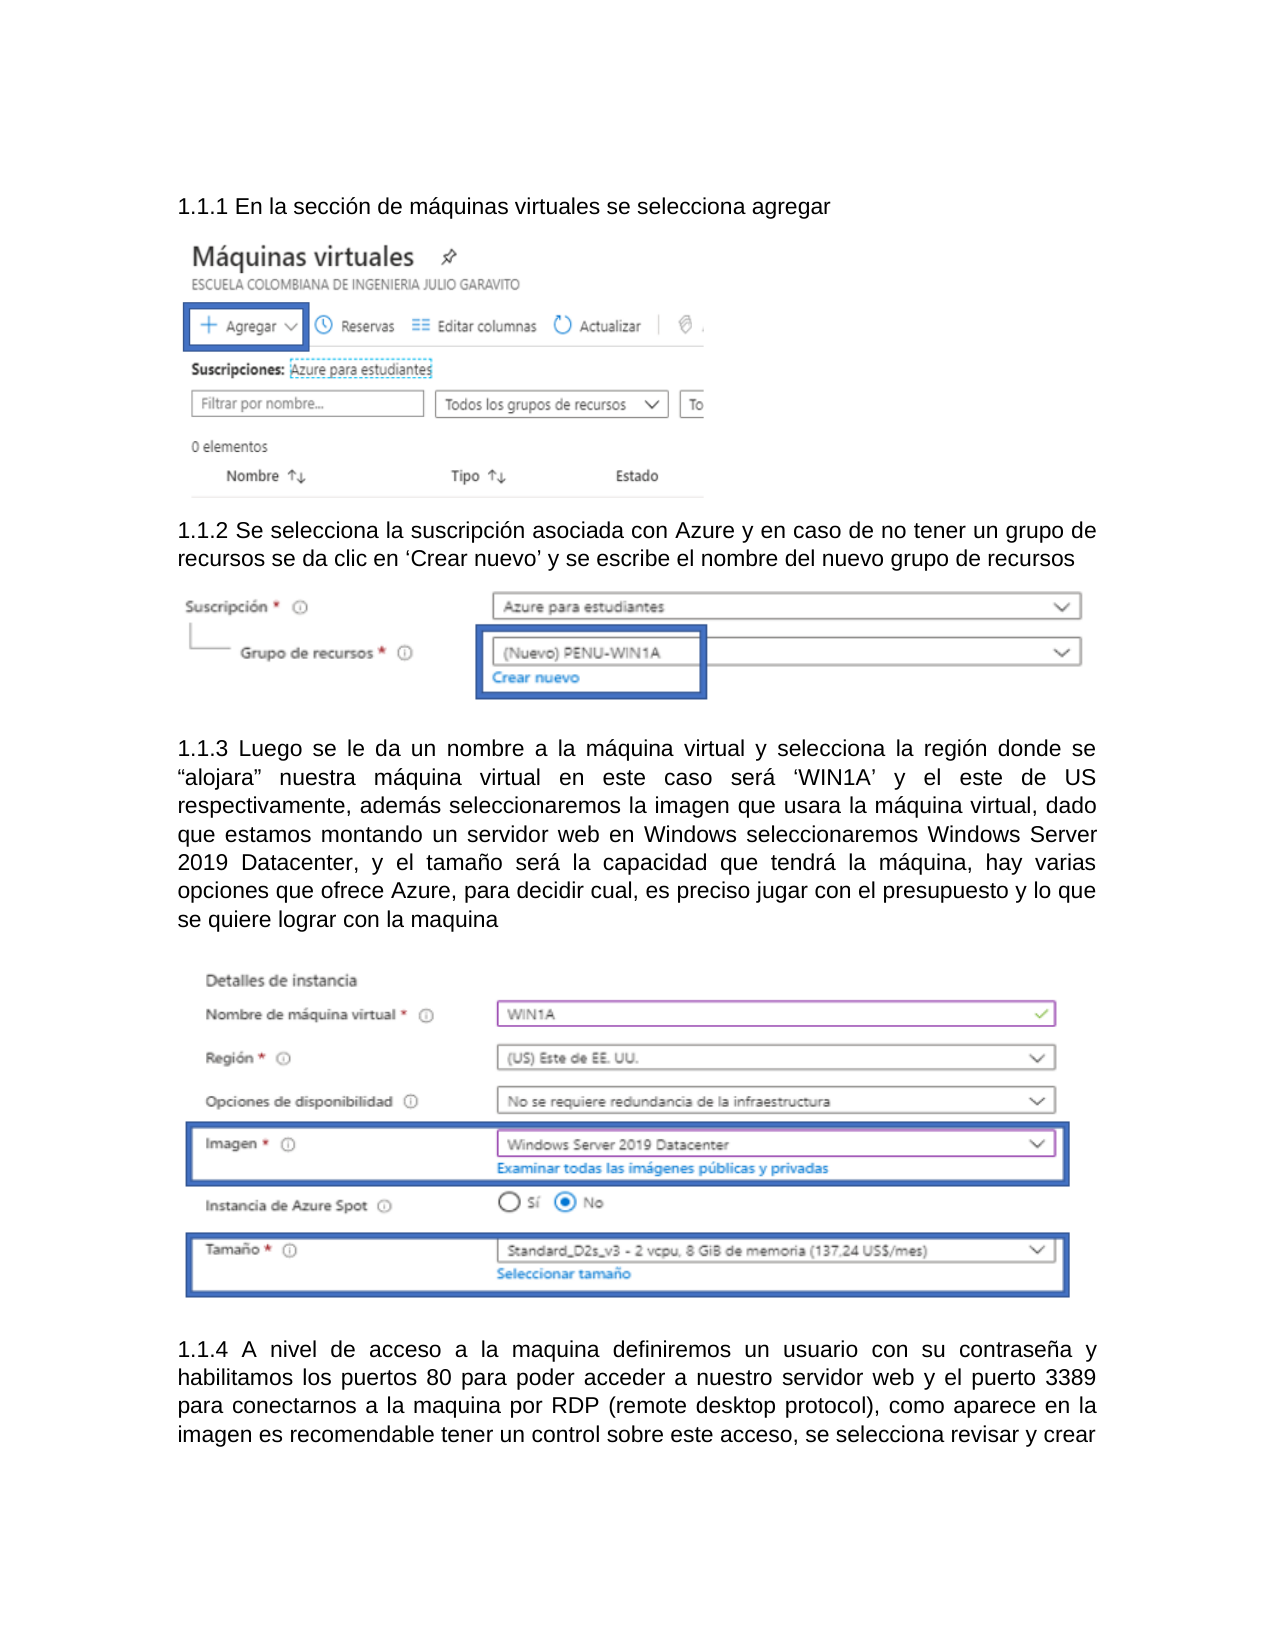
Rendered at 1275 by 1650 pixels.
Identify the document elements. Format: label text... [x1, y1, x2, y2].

picture [177, 951, 1098, 1317]
picture [177, 590, 1098, 717]
text 1.1.4 A nivel de acceso a la maquina definiremos un usuario con su contraseña y habilitamos los puertos 80 para poder acceder a nuestro servidor web y el puerto 3389 para conectarnos a la maquina por RDP (remote desktop protocol), como aparece en la imagen es recomendable tener un control sobre este acceso, se selecciona revisar y crear [177, 1336, 1098, 1447]
text 1.1.2 Se selecciona la suscripción asociada con Azure y en caso de no tener un grupo de recursos se da clic en ‘Crear nuevo’ y se escribe el nombre del nuevo grupo de recursos [177, 517, 1098, 572]
text 1.1.3 Luego se le da un nombre a la máquina virtual y selecciona la región donde se “alojara” nuestra máquina virtual en este caso será ‘WIN1A’ y el este de US respectivamente, además seleccionaremos la imagen que usara la máquina virtual, dado que estamos montando un servidor web en Windows seleccionaremos Windows Server 2019 Datacenter, y el tamaño será la capacidad que tendrá la máquina, hay varias opciones que ofrece Azure, para decidir cual, es preciso jugar con el presupuesto y lo que se quiere lograr con la maquina [177, 735, 1098, 932]
text 1.1.1 En la sección de máquinas virtuales se selecciona agregar [177, 193, 1098, 219]
picture [177, 237, 704, 498]
